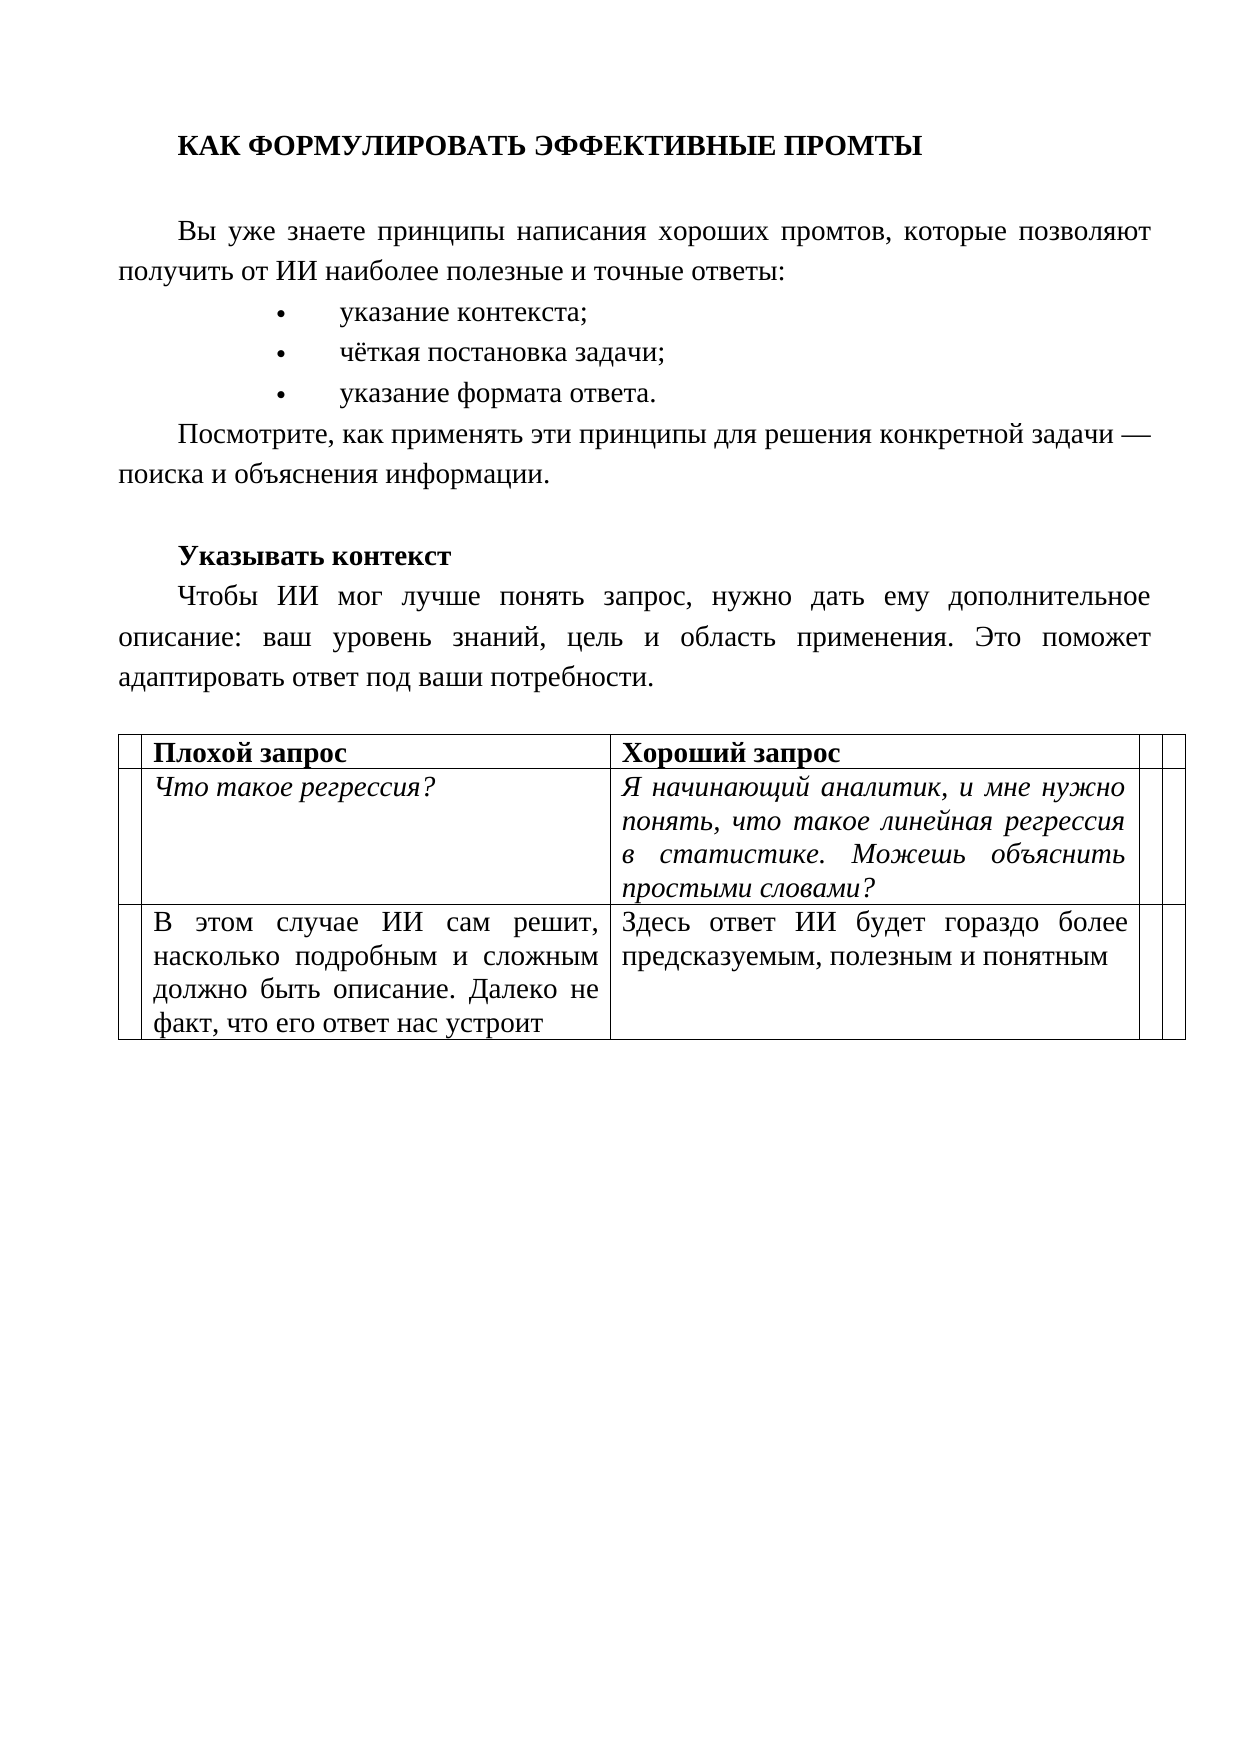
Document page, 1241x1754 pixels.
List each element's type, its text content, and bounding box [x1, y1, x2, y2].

table_cell [1140, 735, 1162, 768]
table_cell Плохой запрос [142, 735, 610, 768]
table_cell [1163, 735, 1185, 768]
list указание формата ответа. [218, 368, 1152, 409]
table_cell Я начинающий аналитик, и мне нужно понять, что такое линейная регрессия в статистике. Можешь объяснить простыми словами? [611, 769, 1139, 903]
text Вы уже знаете принципы написания хороших промтов, которые позволяют получить от ИИ наиболее полезные и точные ответы: [118, 206, 1152, 287]
table_cell Здесь ответ ИИ будет гораздо более предсказуемым, полезным и понятным [611, 905, 1139, 1039]
table_cell [119, 735, 141, 768]
table_cell [1163, 769, 1185, 903]
table_cell Что такое регрессия? [142, 769, 610, 903]
text КАК ФОРМУЛИРОВАТЬ ЭФФЕКТИВНЫЕ ПРОМТЫ [118, 118, 1152, 162]
table_cell В этом случае ИИ сам решит, насколько подробным и сложным должно быть описание. Далеко не факт, что его ответ нас устроит [142, 905, 610, 1039]
text Указывать контекст [118, 531, 1152, 571]
table_cell [119, 905, 141, 1039]
text Посмотрите, как применять эти принципы для решения конкретной задачи — поиска и объяснения информации. [118, 409, 1152, 490]
table_cell [1140, 905, 1162, 1039]
text Чтобы ИИ мог лучше понять запрос, нужно дать ему дополнительное описание: ваш уровень знаний, цель и область применения. Это поможет адаптировать ответ под ваши потребности. [118, 571, 1152, 693]
table_cell [119, 769, 141, 903]
table_cell [1140, 769, 1162, 903]
list чёткая постановка задачи; [218, 327, 1152, 368]
list указание контекста; [218, 287, 1152, 327]
table_cell [1163, 905, 1185, 1039]
table_cell Хороший запрос [611, 735, 1139, 768]
